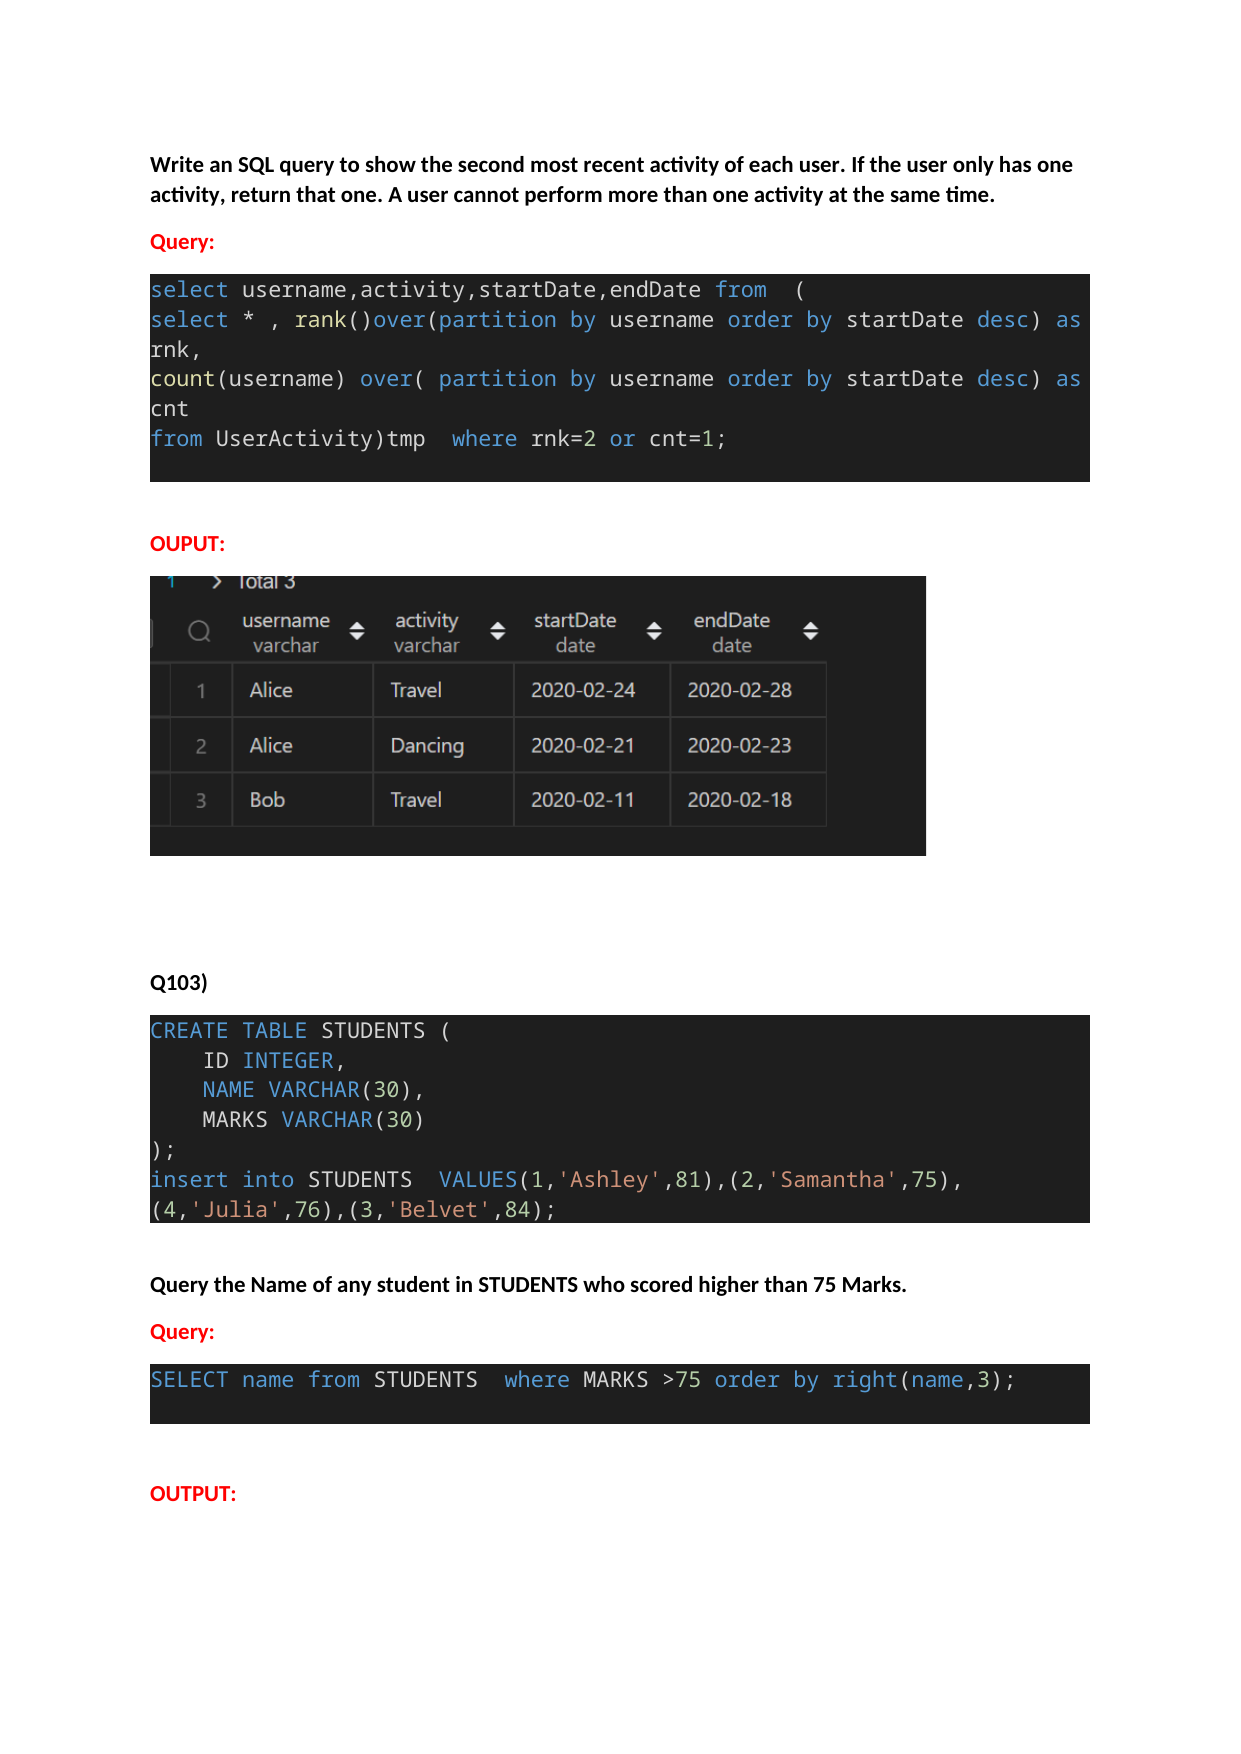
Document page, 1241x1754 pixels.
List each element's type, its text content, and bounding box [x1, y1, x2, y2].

text NAME VARCHAR(30), [150, 1074, 1090, 1104]
text Query: [150, 1317, 1090, 1345]
text select * , rank()over(partition by username order by startDate desc) as rnk, [150, 304, 1090, 363]
text Query: [150, 227, 1090, 255]
text OUTPUT: [150, 1479, 1090, 1507]
text CREATE TABLE STUDENTS ( [150, 1015, 1090, 1045]
picture [150, 576, 927, 856]
text ID INTEGER, [150, 1045, 1090, 1074]
text MARKS VARCHAR(30) [150, 1104, 1090, 1134]
text Write an SQL query to show the second most recent activity of each user. If the user only has one activity, return that one. A user cannot perform more than one activity at the same time. [150, 150, 1090, 208]
text ); [150, 1134, 1090, 1164]
text from UserActivity)tmp where rnk=2 or cnt=1; [150, 423, 1090, 453]
text select username,activity,startDate,endDate from ( [150, 274, 1090, 304]
text Query the Name of any student in STUDENTS who scored higher than 75 Marks. [150, 1270, 1090, 1298]
text count(username) over( partition by username order by startDate desc) as cnt [150, 363, 1090, 423]
text OUPUT: [150, 529, 1090, 557]
text SELECT name from STUDENTS where MARKS >75 order by right(name,3); [150, 1364, 1090, 1394]
text Q103) [150, 968, 1090, 996]
text insert into STUDENTS VALUES(1,'Ashley',81),(2,'Samantha',75),(4,'Julia',76),(3,'Belvet',84); [150, 1164, 1090, 1223]
